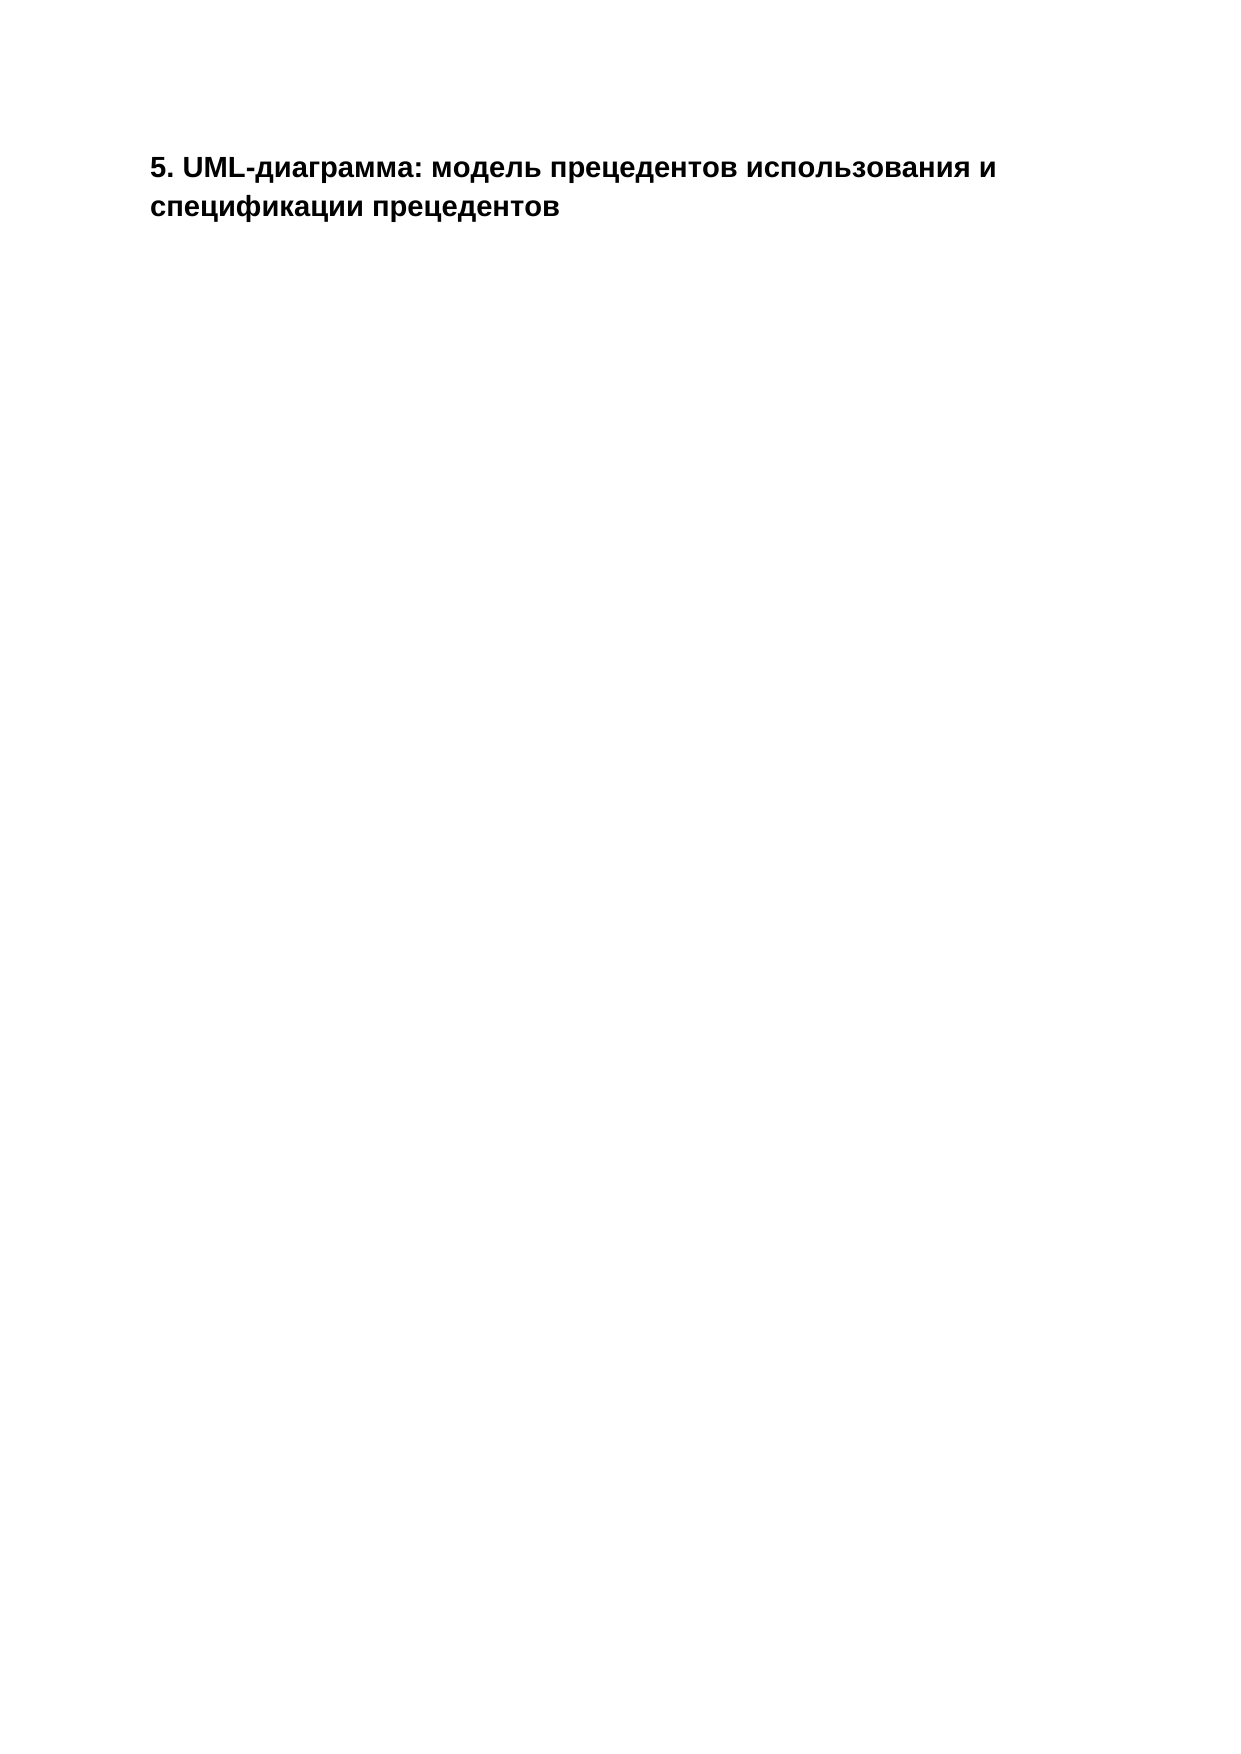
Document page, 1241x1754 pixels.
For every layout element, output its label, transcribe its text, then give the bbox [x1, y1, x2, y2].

text 5. UML-диаграмма: модель прецедентов использования и спецификации прецедентов [150, 150, 1090, 222]
